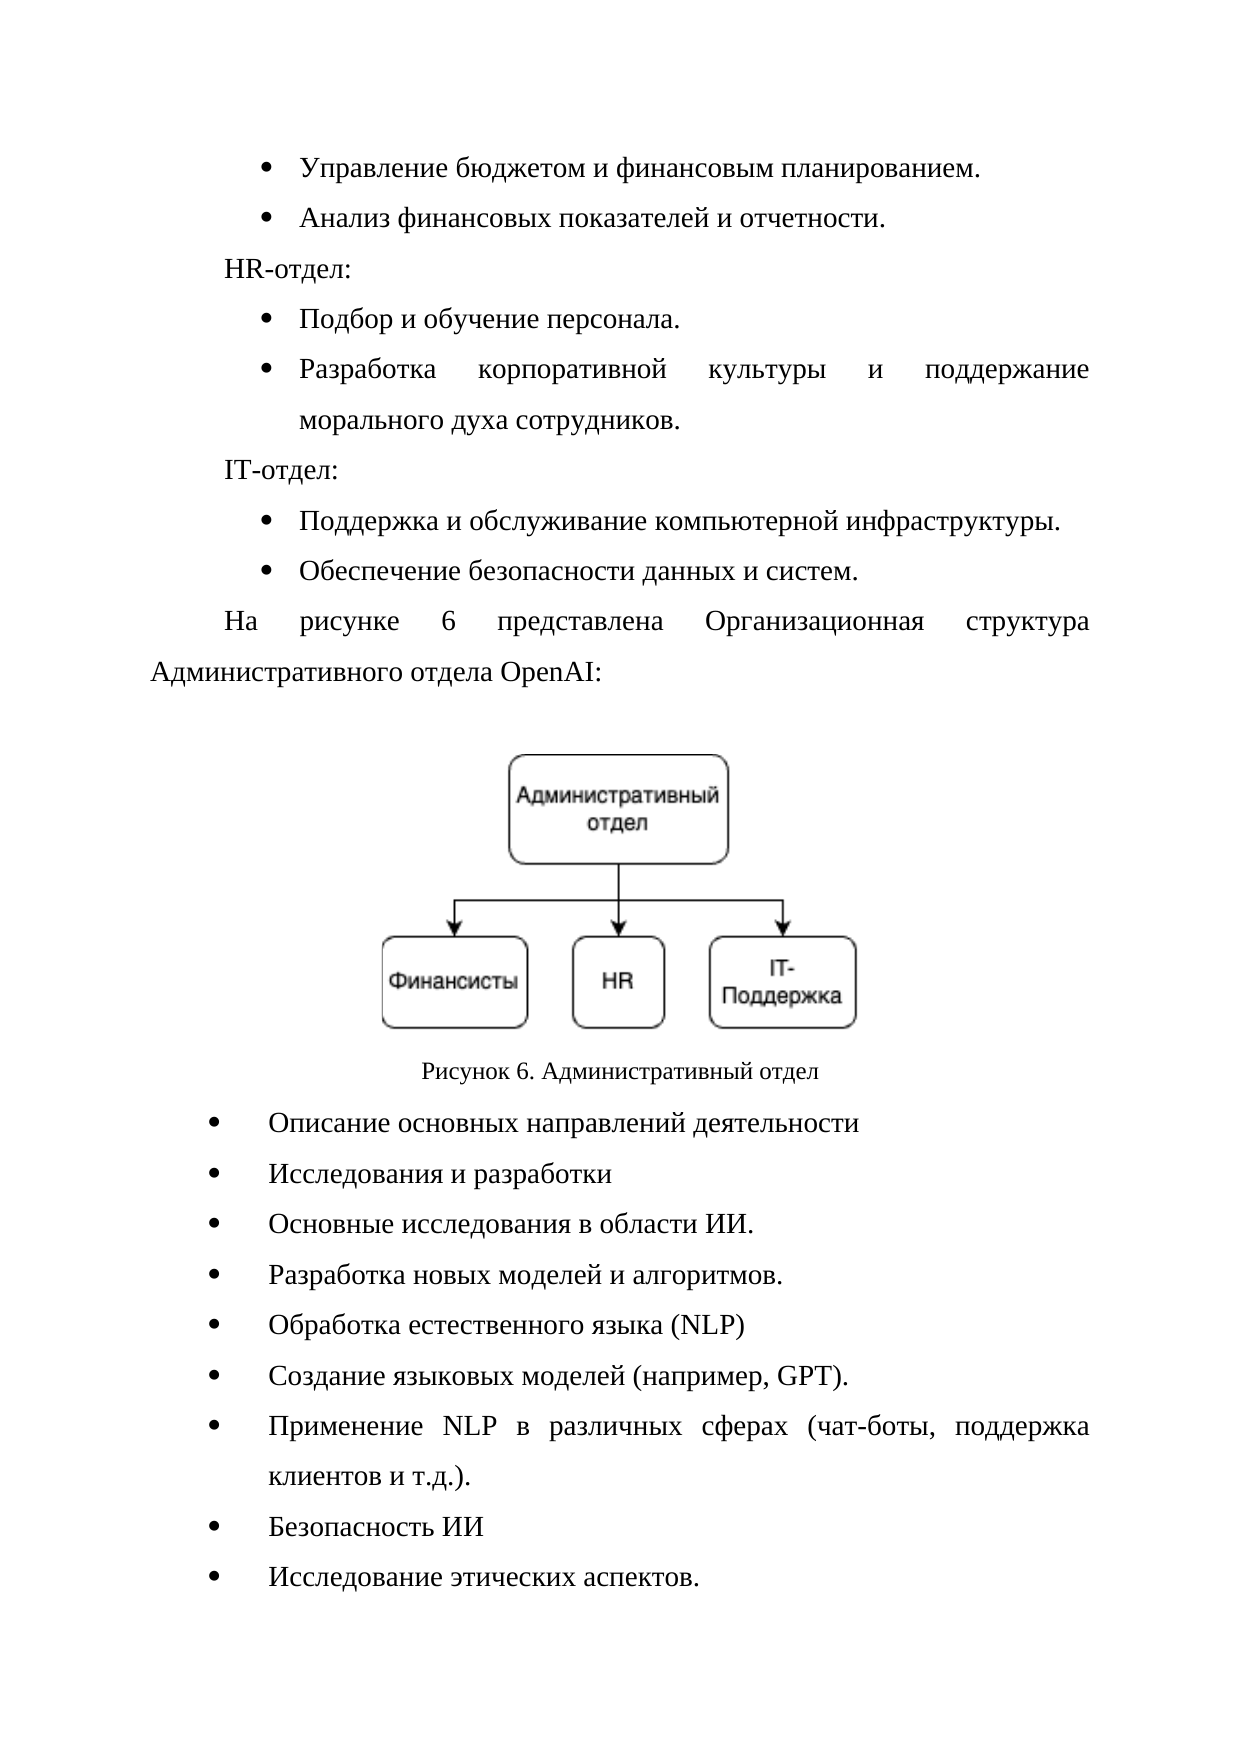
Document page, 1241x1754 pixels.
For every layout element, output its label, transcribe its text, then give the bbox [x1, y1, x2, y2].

text Рисунок 6. Административный отдел [150, 1056, 1090, 1085]
list Обработка естественного языка (NLP) [209, 1307, 1090, 1341]
picture [381, 754, 859, 1031]
list Безопасность ИИ [209, 1509, 1090, 1542]
list Поддержка и обслуживание компьютерной инфраструктуры. [261, 503, 1090, 536]
list Исследования и разработки [209, 1156, 1090, 1189]
list Применение NLP в различных сферах (чат-боты, поддержка клиентов и т.д.). [209, 1408, 1090, 1492]
list Разработка корпоративной культуры и поддержание морального духа сотрудников. [261, 352, 1090, 436]
text HR-отдел: [150, 251, 1090, 284]
list Управление бюджетом и финансовым планированием. [261, 150, 1090, 184]
list Исследование этических аспектов. [209, 1559, 1090, 1593]
list Обеспечение безопасности данных и систем. [261, 553, 1090, 587]
list Создание языковых моделей (например, GPT). [209, 1358, 1090, 1391]
list Основные исследования в области ИИ. [209, 1206, 1090, 1240]
list Анализ финансовых показателей и отчетности. [261, 200, 1090, 234]
text IT-отдел: [150, 452, 1090, 486]
text На рисунке 6 представлена Организационная структура Административного отдела OpenAI: [150, 603, 1090, 687]
list Описание основных направлений деятельности [209, 1106, 1090, 1139]
list Разработка новых моделей и алгоритмов. [209, 1257, 1090, 1290]
list Подбор и обучение персонала. [261, 301, 1090, 335]
